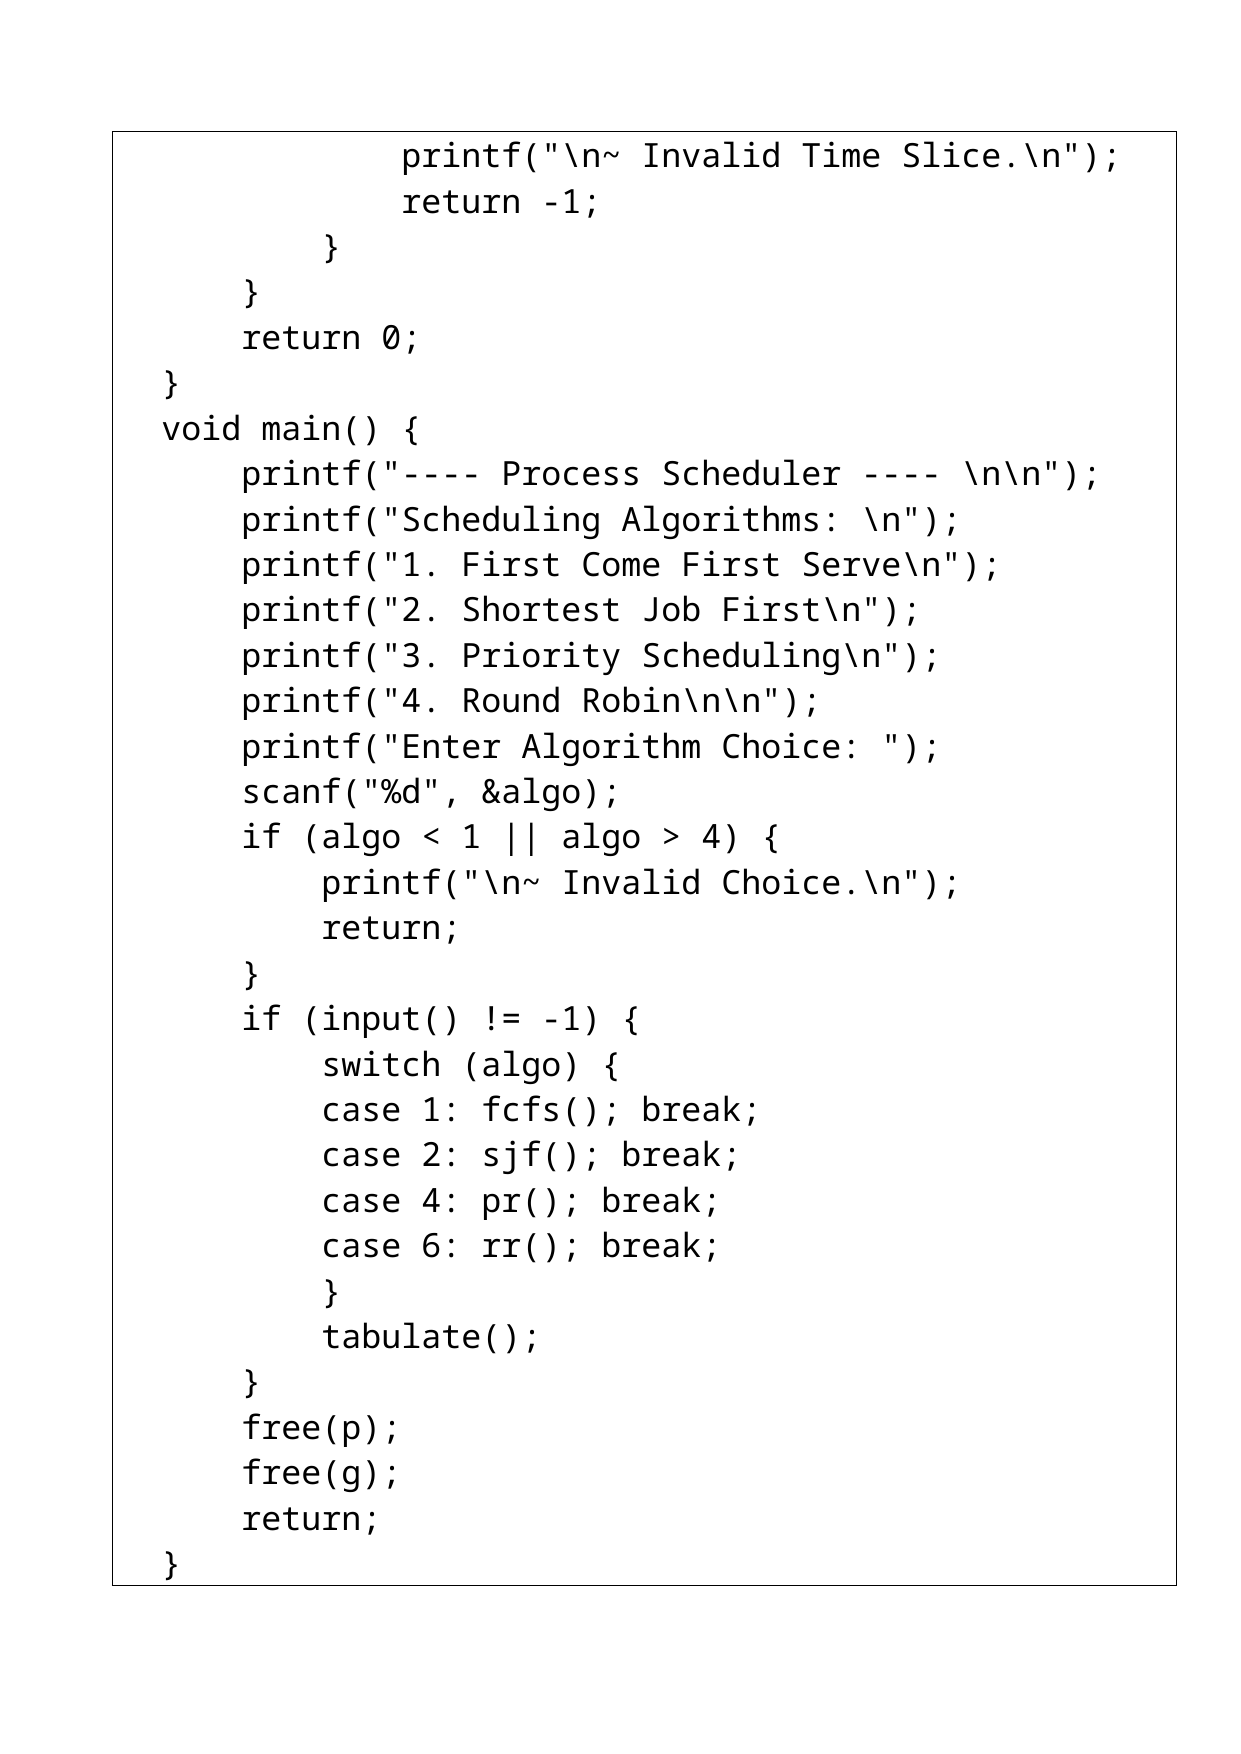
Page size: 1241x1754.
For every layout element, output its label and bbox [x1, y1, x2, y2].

table_header [113, 132, 1176, 1585]
